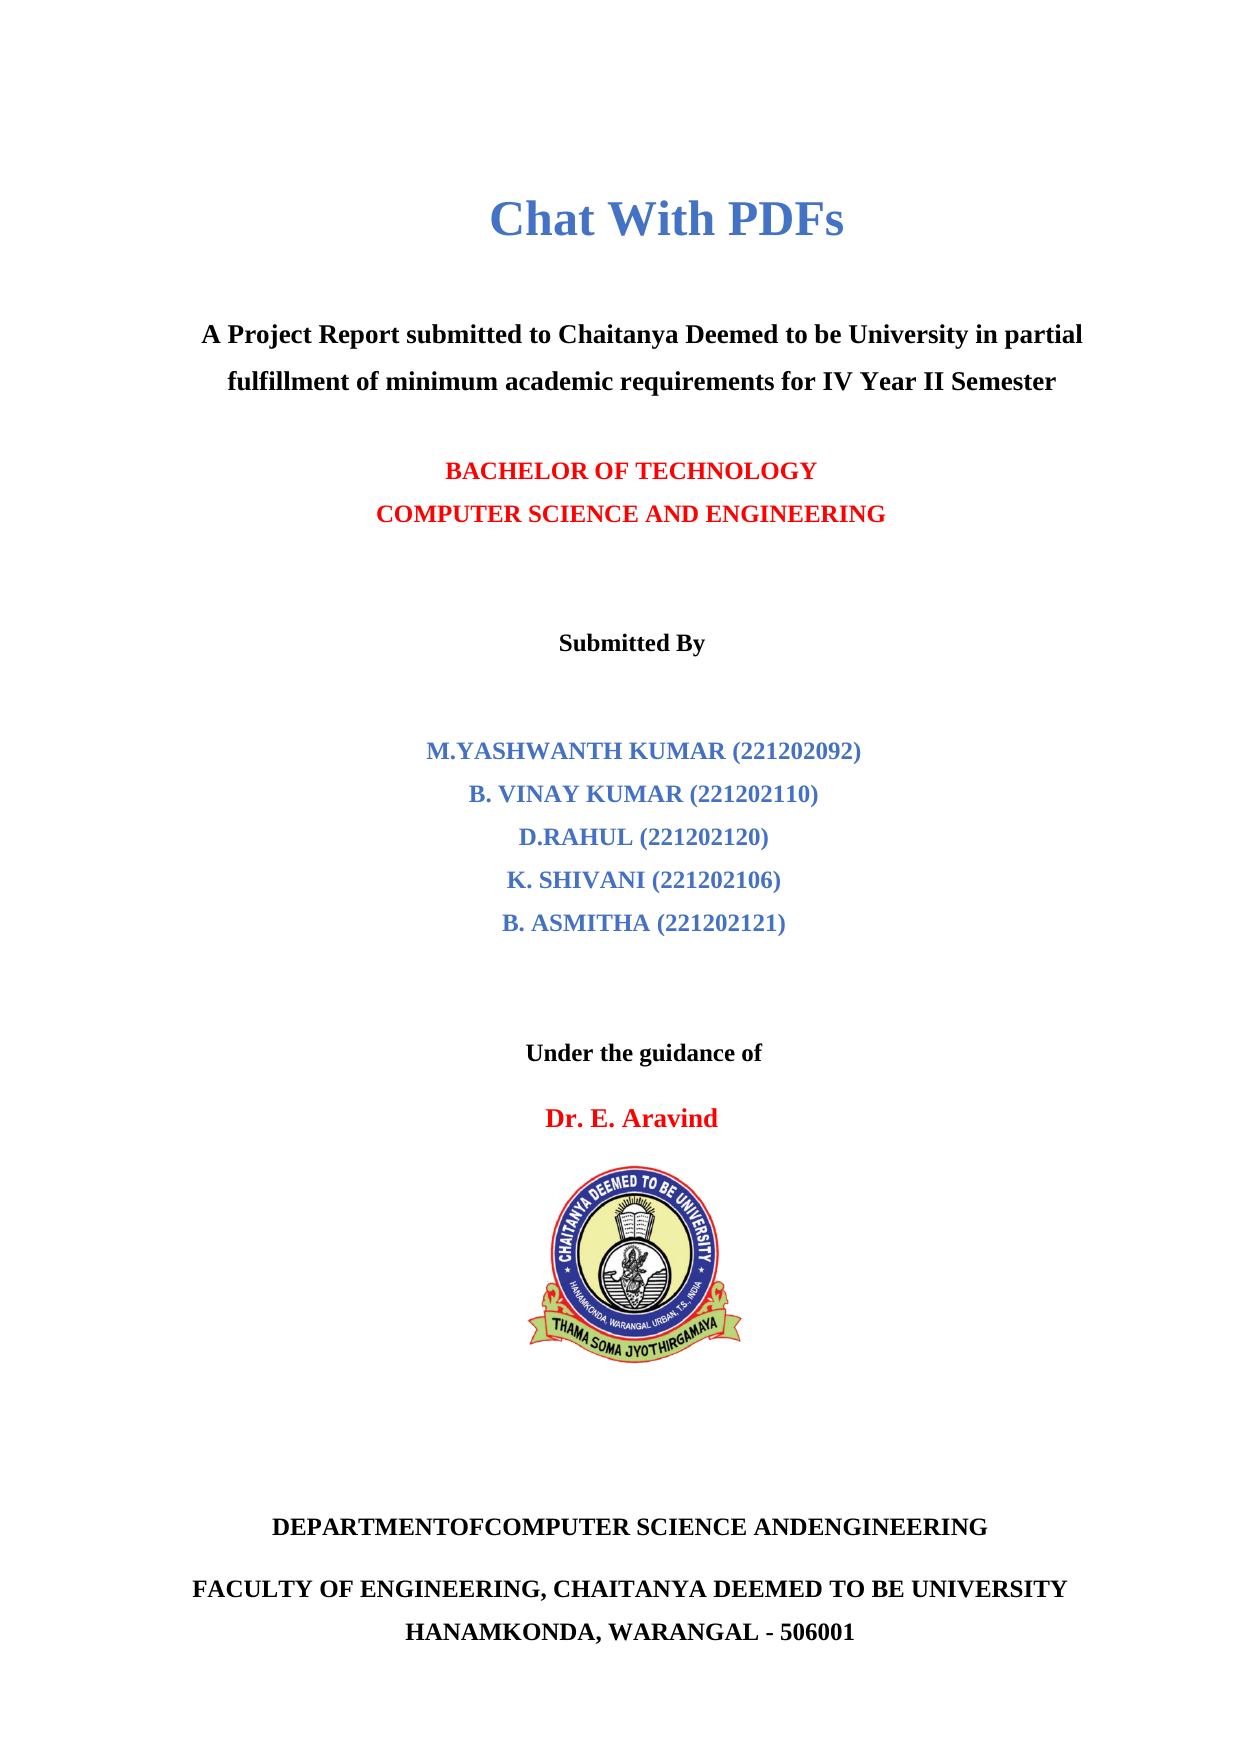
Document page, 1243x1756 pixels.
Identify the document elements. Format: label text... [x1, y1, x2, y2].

text Chat With PDFs [205, 189, 1128, 246]
text Under the guidance of [156, 1038, 1131, 1067]
text K. SHIVANI (221202106) [156, 865, 1131, 894]
text A Project Report submitted to Chaitanya Deemed to be University in partial fulfillment of minimum academic requirements for IV Year II Semester [156, 318, 1128, 396]
text B. ASMITHA (221202121) [156, 908, 1131, 937]
text COMPUTER SCIENCE AND ENGINEERING [241, 499, 1021, 528]
text M.YASHWANTH KUMAR (221202092) [156, 736, 1131, 765]
subtitle BACHELOR OF TECHNOLOGY [404, 456, 858, 484]
text DEPARTMENTOFCOMPUTER SCIENCE ANDENGINEERING [172, 1512, 1088, 1541]
text Dr. E. Aravind [241, 1102, 1022, 1133]
text B. VINAY KUMAR (221202110) [156, 779, 1131, 808]
picture [521, 1156, 744, 1367]
text D.RAHUL (221202120) [156, 822, 1131, 851]
subtitle FACULTY OF ENGINEERING, CHAITANYA DEEMED TO BE UNIVERSITY HANAMKONDA, WARANGAL - 506001 [172, 1574, 1088, 1646]
text Submitted By [405, 628, 859, 657]
